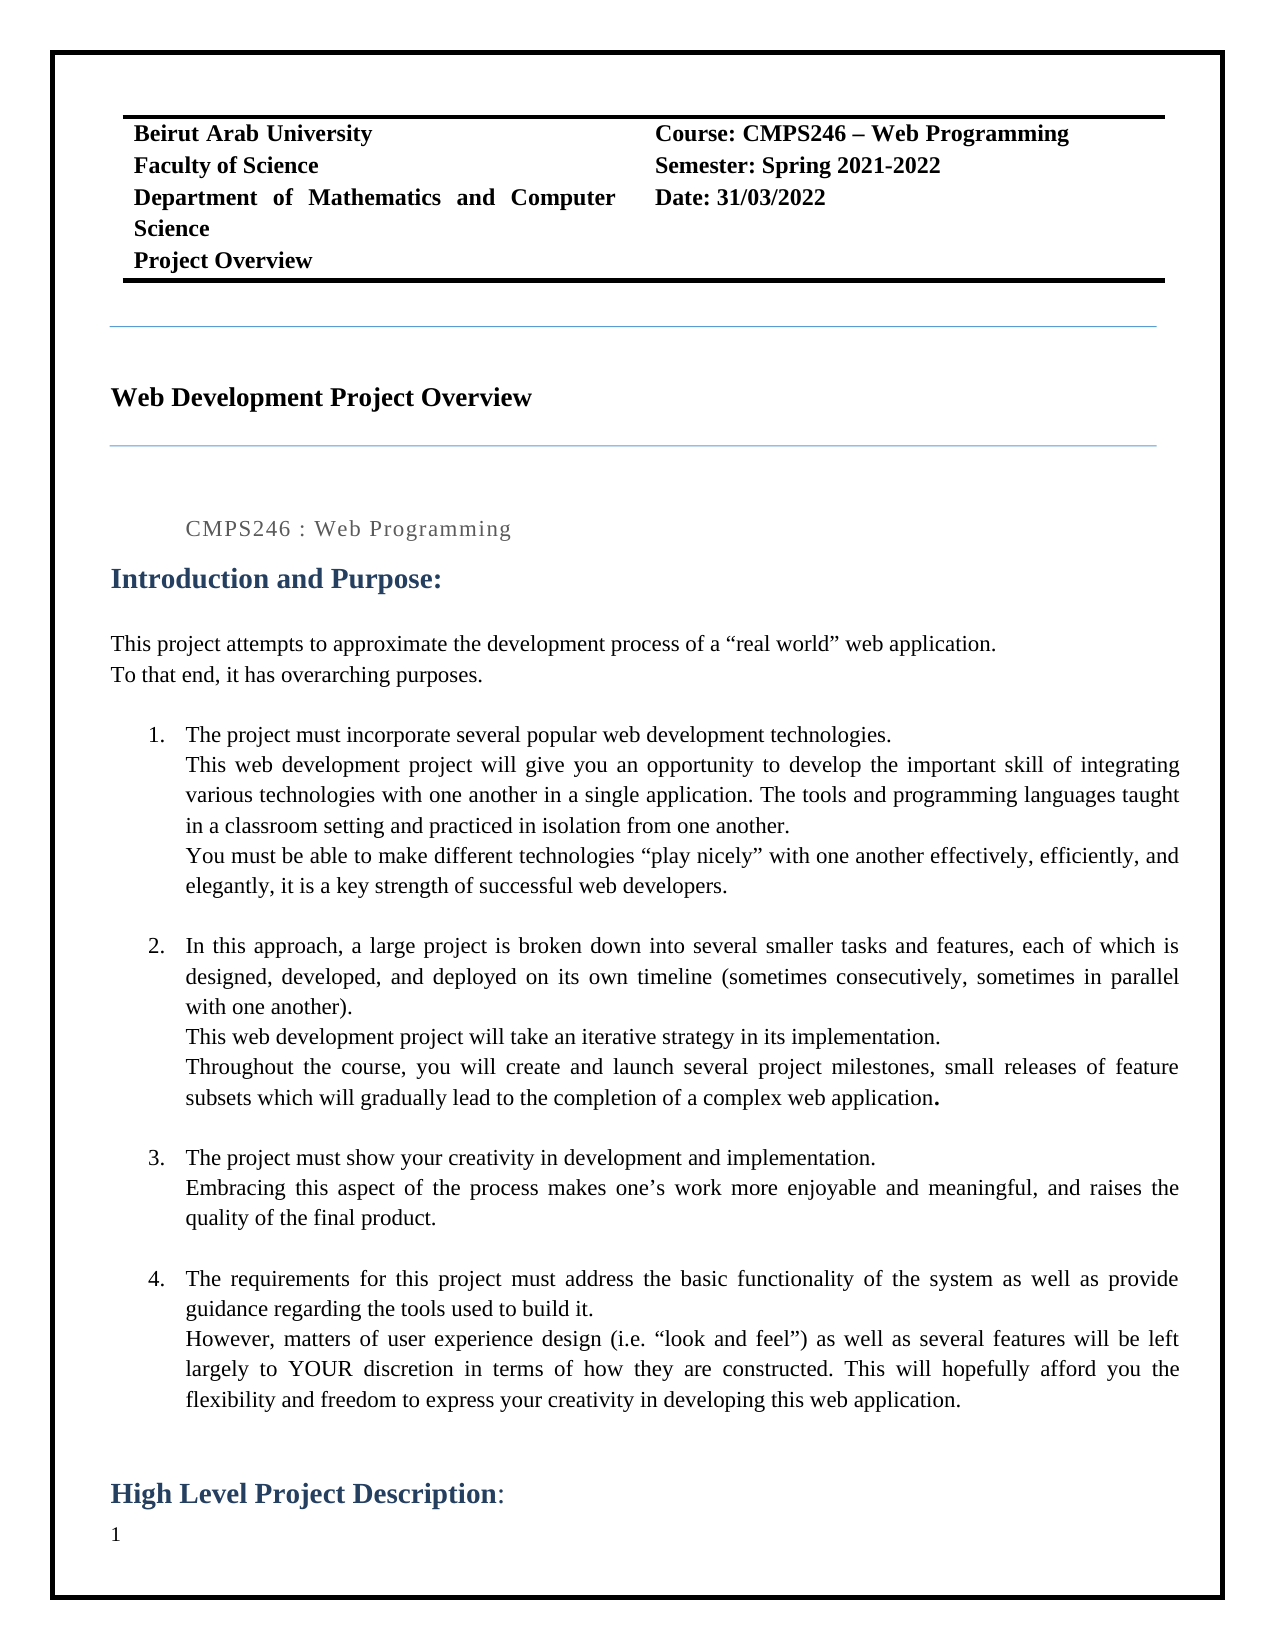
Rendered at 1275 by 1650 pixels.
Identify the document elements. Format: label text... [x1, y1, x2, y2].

table_header Beirut Arab University Faculty of Science Department of Mathematics and Computer Science Project Overview [123, 119, 616, 278]
list This web development project will take an iterative strategy in its implementation. [185, 1023, 1181, 1049]
subtitle Introduction and Purpose: [110, 562, 1181, 595]
text To that end, it has overarching purposes. [110, 661, 1181, 687]
list You must be able to make different technologies “play nicely” with one another effectively, efficiently, and elegantly, it is a key strength of successful web developers. [185, 842, 1181, 898]
list However, matters of user experience design (i.e. “look and feel”) as well as several features will be left largely to YOUR discretion in terms of how they are constructed. This will hopefully afford you the flexibility and freedom to express your creativity in developing this web application. [185, 1325, 1181, 1412]
list The requirements for this project must address the basic functionality of the system as well as provide guidance regarding the tools used to build it. [148, 1265, 1181, 1321]
table_header Course: CMPS246 – Web Programming Semester: Spring 2021-2022 Date: 31/03/2022 [616, 119, 1164, 278]
subtitle CMPS246 : Web Programming [110, 515, 1181, 541]
list The project must incorporate several popular web development technologies. [148, 721, 1181, 747]
text High Level Project Description: [110, 1476, 1181, 1510]
text This project attempts to approximate the development process of a “real world” web application. [110, 630, 1181, 657]
list Embracing this aspect of the process makes one’s work more enjoyable and meaningful, and raises the quality of the final product. [185, 1174, 1181, 1231]
list This web development project will give you an opportunity to develop the important skill of integrating various technologies with one another in a single application. The tools and programming languages taught in a classroom setting and practiced in isolation from one another. [185, 751, 1181, 838]
list In this approach, a large project is broken down into several smaller tasks and features, each of which is designed, developed, and deployed on its own timeline (sometimes consecutively, sometimes in parallel with one another). [148, 932, 1181, 1019]
subtitle Web Development Project Overview [110, 381, 1181, 413]
list The project must show your creativity in development and implementation. [148, 1144, 1181, 1170]
list Throughout the course, you will create and launch several project milestones, small releases of feature subsets which will gradually lead to the completion of a complex web application. [185, 1053, 1181, 1110]
